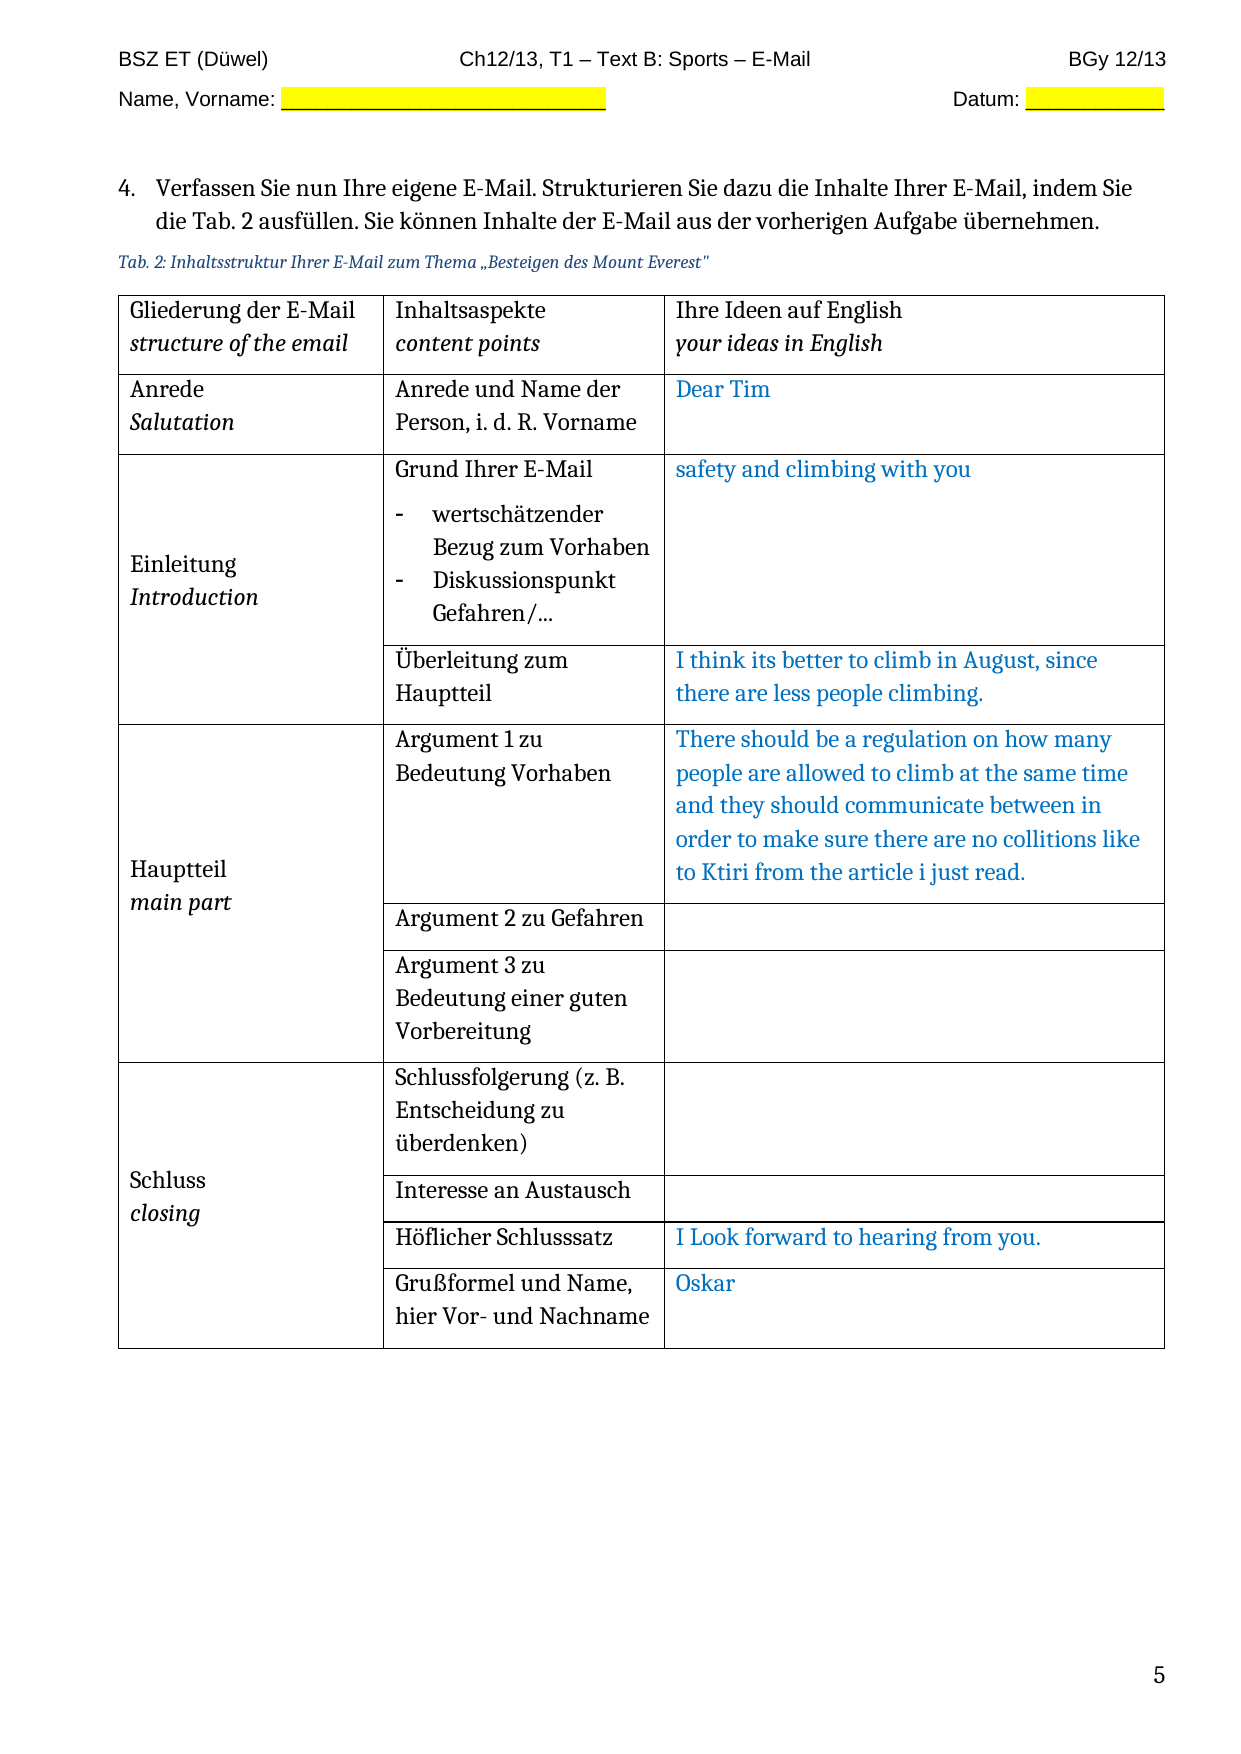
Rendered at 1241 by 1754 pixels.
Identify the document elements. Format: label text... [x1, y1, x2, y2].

table_cell [665, 951, 1164, 1062]
table_cell There should be a regulation on how many people are allowed to climb at the same time and they should communicate between in order to make sure there are no collitions like to Ktiri from the article i just read. [665, 725, 1164, 903]
table_cell Anrede und Name der Person, i. d. R. Vorname [384, 375, 664, 454]
table_header Ihre Ideen auf English your ideas in English [665, 296, 1164, 374]
table_cell Argument 3 zu Bedeutung einer guten Vorbereitung [384, 951, 664, 1062]
table_cell Einleitung Introduction [119, 455, 383, 724]
table_cell safety and climbing with you [665, 455, 1164, 645]
table_cell Grund Ihrer E-Mail wertschätzender Bezug zum Vorhaben Diskussionspunkt Gefahren/... [384, 455, 664, 645]
table_header Gliederung der E-Mail structure of the email [119, 296, 383, 374]
table_cell [665, 1063, 1164, 1175]
table_cell Hauptteil main part [119, 725, 383, 1062]
table_cell Schlussfolgerung (z. B. Entscheidung zu überdenken) [384, 1063, 664, 1175]
table_cell Grußformel und Name, hier Vor- und Nachname [384, 1269, 664, 1347]
list Verfassen Sie nun Ihre eigene E-Mail. Strukturieren Sie dazu die Inhalte Ihrer E-Mail, indem Sie die Tab. 2 ausfüllen. Sie können Inhalte der E-Mail aus der vorherigen Aufgabe übernehmen. [118, 173, 1165, 235]
table_cell [665, 904, 1164, 949]
table_cell I Look forward to hearing from you. [665, 1223, 1164, 1268]
table_cell Höflicher Schlusssatz [384, 1223, 664, 1268]
table_cell Argument 1 zu Bedeutung Vorhaben [384, 725, 664, 903]
table_cell Anrede Salutation [119, 375, 383, 454]
table_header Inhaltsaspekte content points [384, 296, 664, 374]
table_cell Argument 2 zu Gefahren [384, 904, 664, 949]
table_cell Dear Tim [665, 375, 1164, 454]
table_cell I think its better to climb in August, since there are less people climbing. [665, 646, 1164, 724]
table_cell Interesse an Austausch [384, 1176, 664, 1221]
table_cell Schluss closing [119, 1063, 383, 1347]
table_cell Oskar [665, 1269, 1164, 1347]
table_cell Überleitung zum Hauptteil [384, 646, 664, 724]
table_cell [665, 1176, 1164, 1221]
